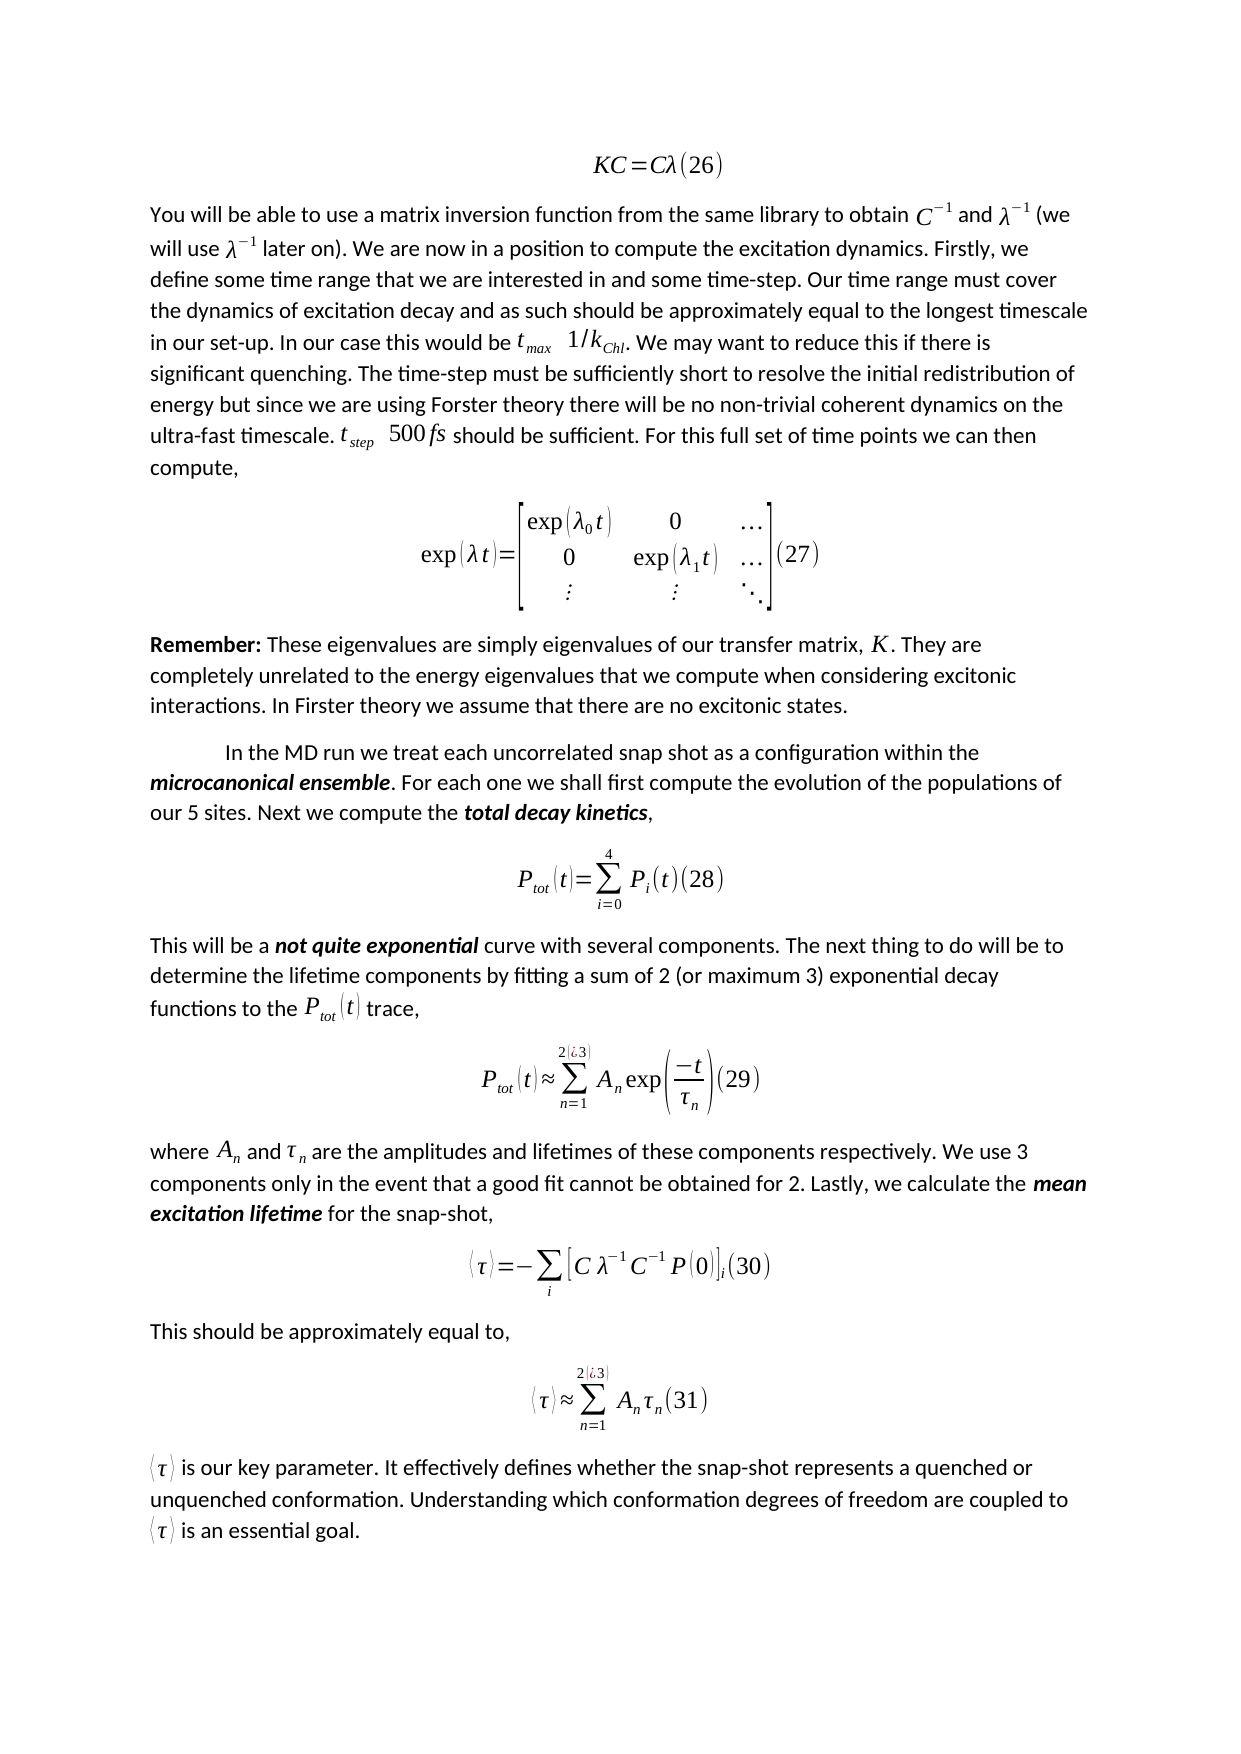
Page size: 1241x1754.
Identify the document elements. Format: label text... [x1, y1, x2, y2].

text You will be able to use a matrix inversion function from the same library to obtain and (we will use later on). We are now in a position to compute the excitation dynamics. Firstly, we define some time range that we are interested in and some time-step. Our time range must cover the dynamics of excitation decay and as such should be approximately equal to the longest timescale in our set-up. In our case this would be . We may want to reduce this if there is significant quenching. The time-step must be sufficiently short to resolve the initial redistribution of energy but since we are using Forster theory there will be no non-trivial coherent dynamics on the ultra-fast timescale. should be sufficient. For this full set of time points we can then compute, [150, 199, 1090, 481]
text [150, 1452, 1090, 1576]
text In the MD run we treat each uncorrelated snap shot as a configuration within the microcanonical ensemble. For each one we shall first compute the evolution of the populations of our 5 sites. Next we compute the total decay kinetics, [150, 738, 1090, 826]
text Remember: These eigenvalues are simply eigenvalues of our transfer matrix, . They are completely unrelated to the energy eigenvalues that we compute when considering excitonic interactions. In Firster theory we assume that there are no excitonic states. [150, 631, 1090, 719]
text This should be approximately equal to, [150, 1317, 1090, 1346]
text where and are the amplitudes and lifetimes of these components respectively. We use 3 components only in the event that a good fit cannot be obtained for 2. Lastly, we calculate the mean excitation lifetime for the snap-shot, [150, 1135, 1090, 1227]
text This will be a not quite exponential curve with several components. The next thing to do will be to determine the lifetime components by fitting a sum of 2 (or maximum 3) exponential decay functions to the trace, [150, 931, 1090, 1024]
